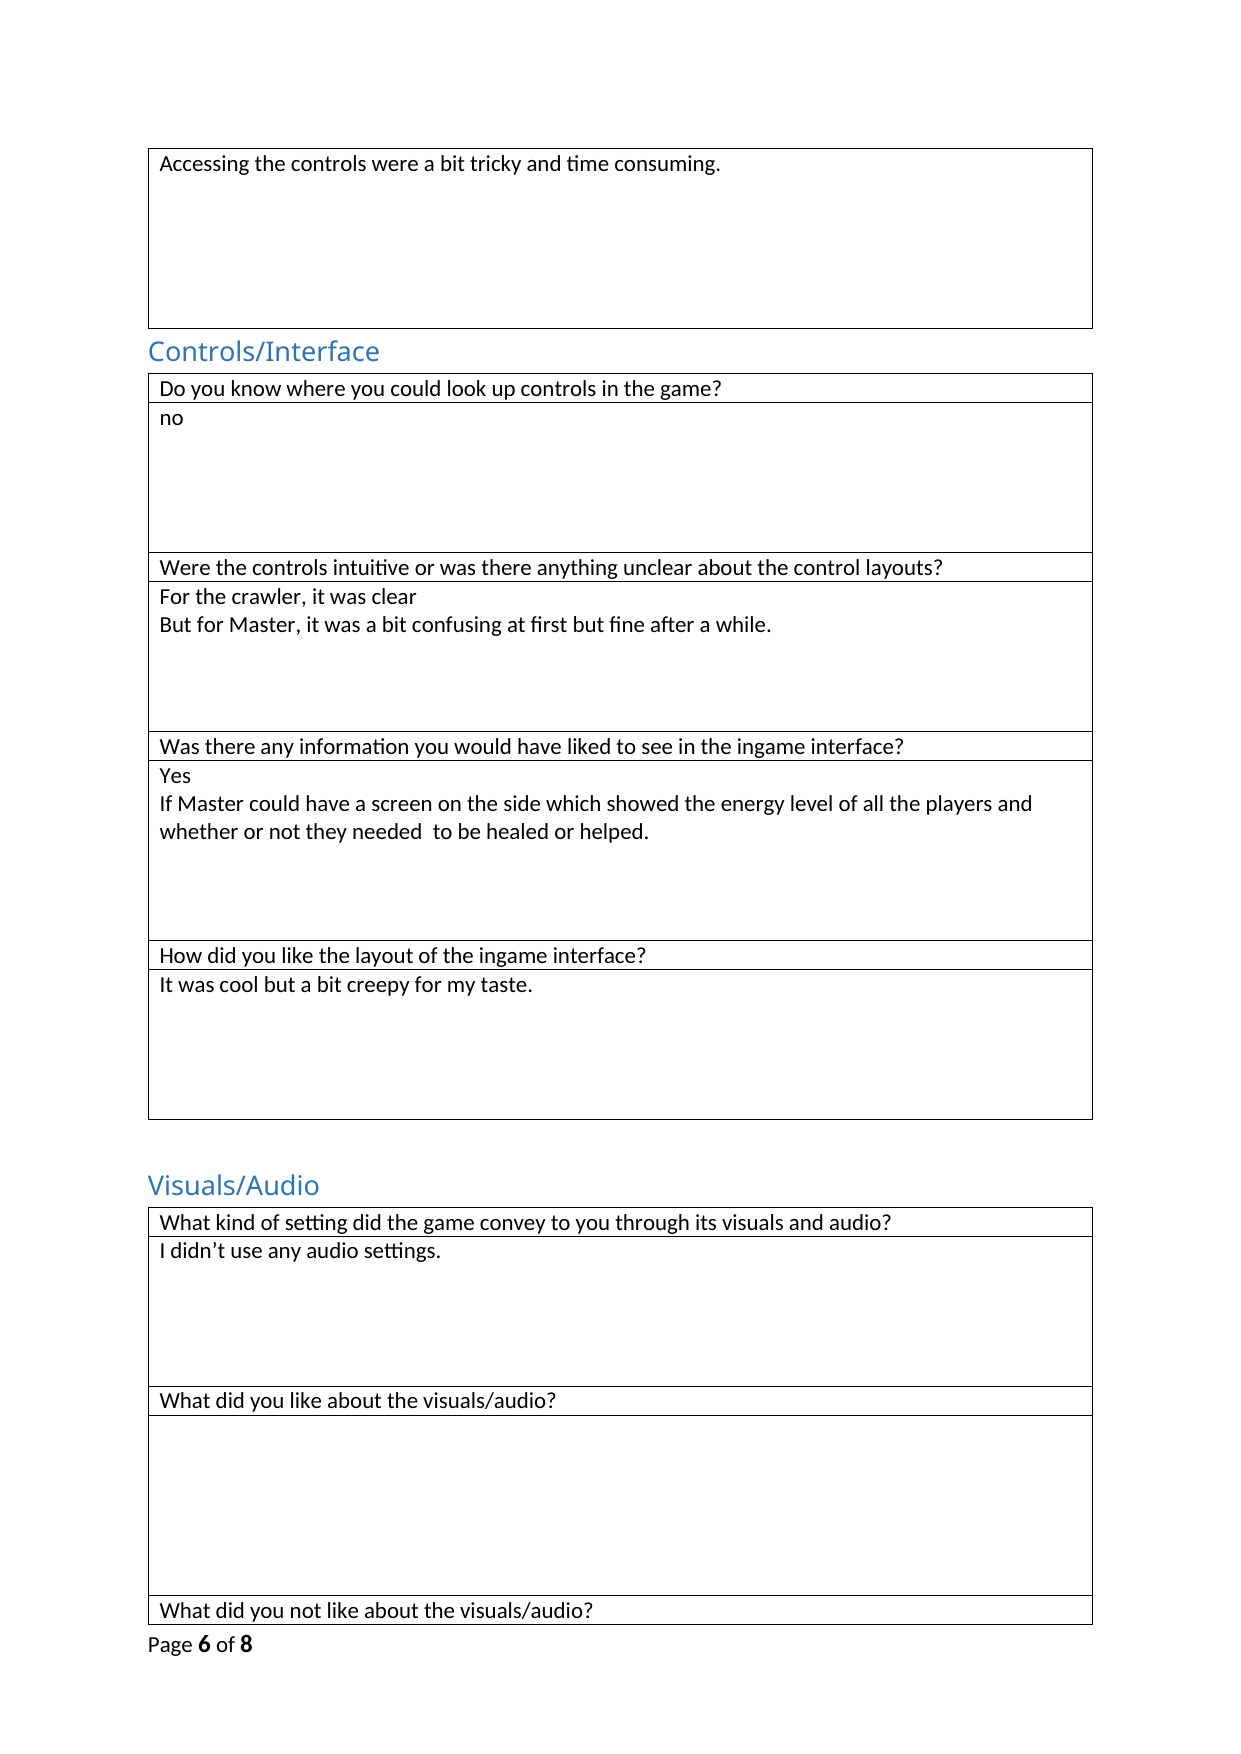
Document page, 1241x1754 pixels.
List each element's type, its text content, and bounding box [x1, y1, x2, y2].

table_cell Yes If Master could have a screen on the side which showed the energy level of all the players and whether or not they needed to be healed or helped. [149, 761, 1092, 940]
table_header Do you know where you could look up controls in the game? [149, 374, 1092, 402]
table_cell [149, 1416, 1092, 1595]
table_cell For the crawler, it was clear But for Master, it was a bit confusing at first but fine after a while. [149, 582, 1092, 731]
table_cell What did you not like about the visuals/audio? [149, 1596, 1092, 1624]
table_cell It was cool but a bit creepy for my taste. [149, 970, 1092, 1119]
subtitle Controls/Interface [148, 333, 1093, 370]
table_cell Were the controls intuitive or was there anything unclear about the control layouts? [149, 553, 1092, 581]
table_cell Was there any information you would have liked to see in the ingame interface? [149, 732, 1092, 760]
table_cell How did you like the layout of the ingame interface? [149, 941, 1092, 969]
table_cell What did you like about the visuals/audio? [149, 1387, 1092, 1415]
subtitle Visuals/Audio [148, 1167, 1093, 1204]
table_header What kind of setting did the game convey to you through its visuals and audio? [149, 1208, 1092, 1236]
table_cell no [149, 403, 1092, 552]
table_cell Accessing the controls were a bit tricky and time consuming. [149, 149, 1092, 328]
table_cell I didn’t use any audio settings. [149, 1237, 1092, 1386]
